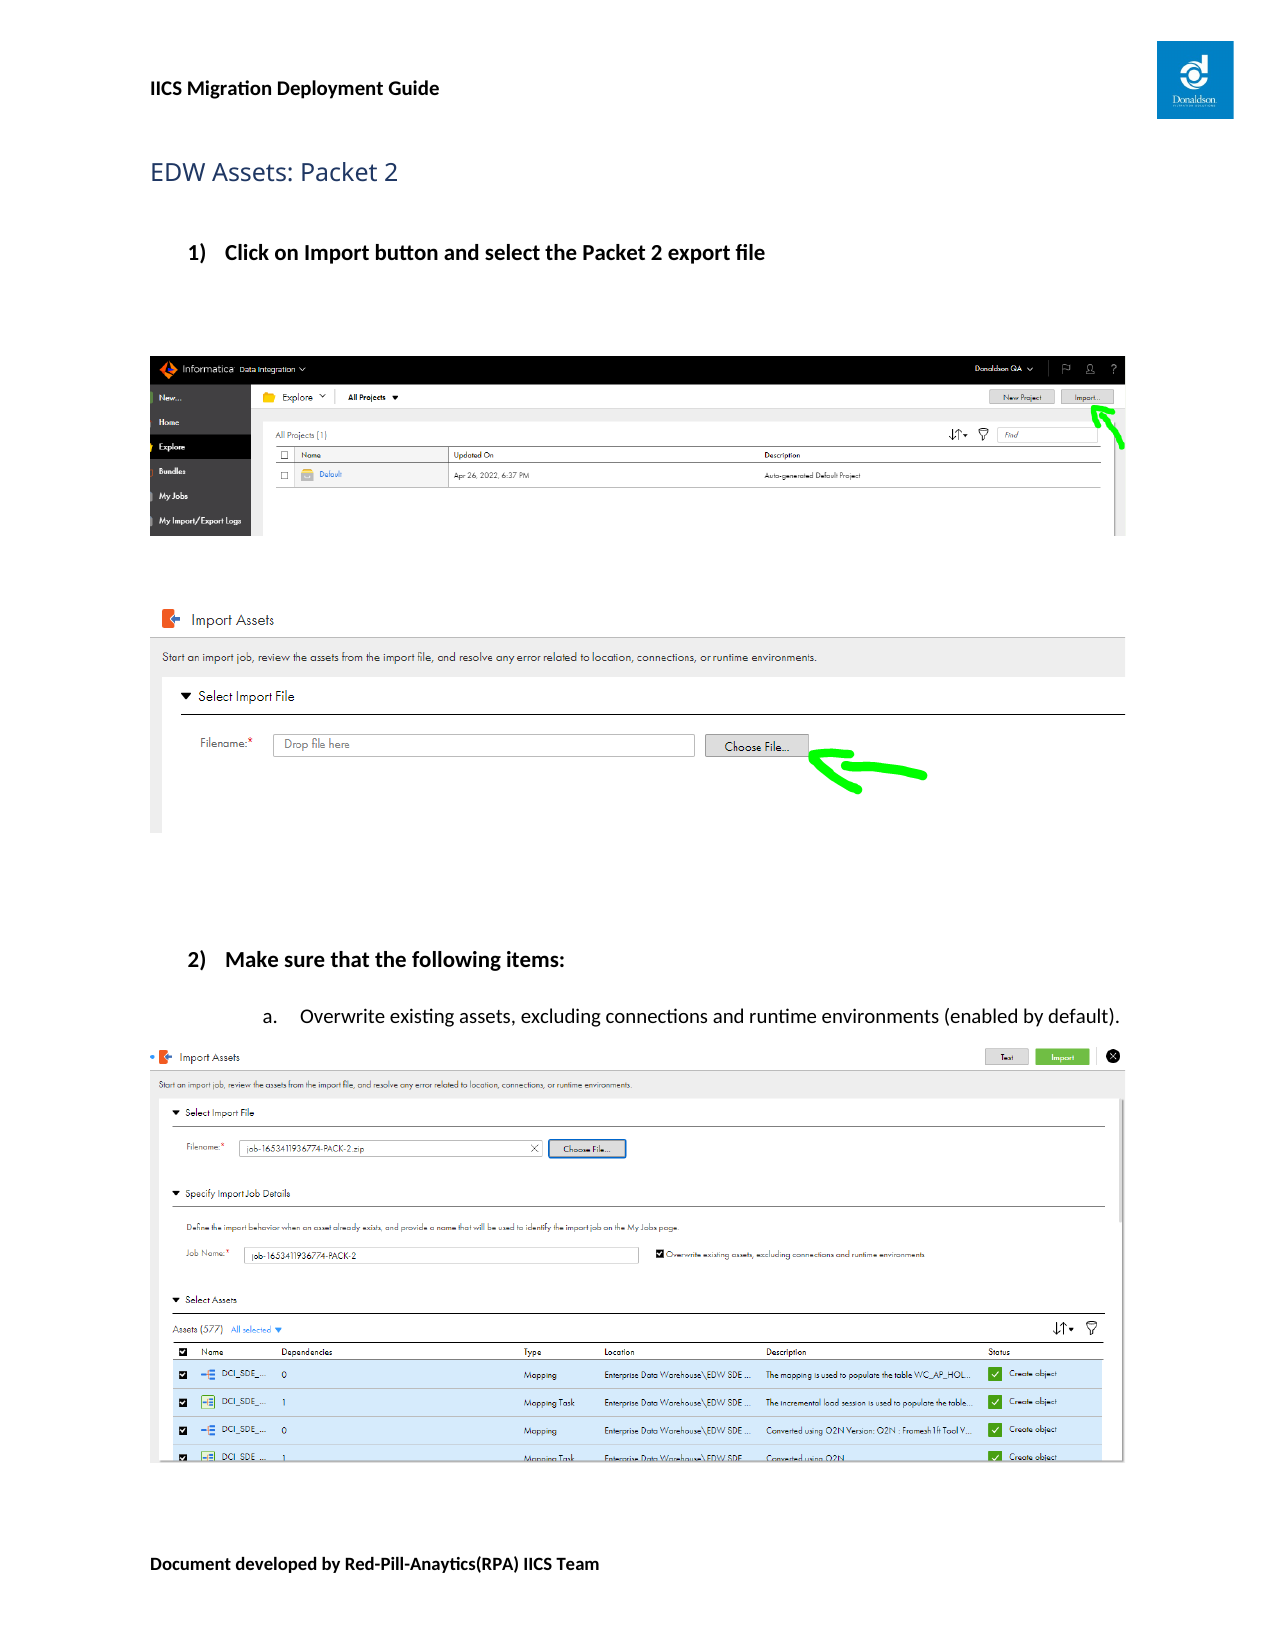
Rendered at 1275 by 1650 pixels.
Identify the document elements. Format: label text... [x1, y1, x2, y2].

list Overwrite existing assets, excluding connections and runtime environments (enabled by default). [262, 1003, 1125, 1028]
list Make sure that the following items: [187, 945, 1125, 973]
picture [150, 601, 1125, 833]
picture [150, 356, 1125, 536]
list Click on Import button and select the Packet 2 export file [187, 238, 1125, 266]
picture [1181, 55, 1209, 80]
subtitle EDW Assets: Packet 2 [150, 154, 1125, 188]
picture [150, 1047, 1125, 1463]
picture [1181, 78, 1207, 89]
